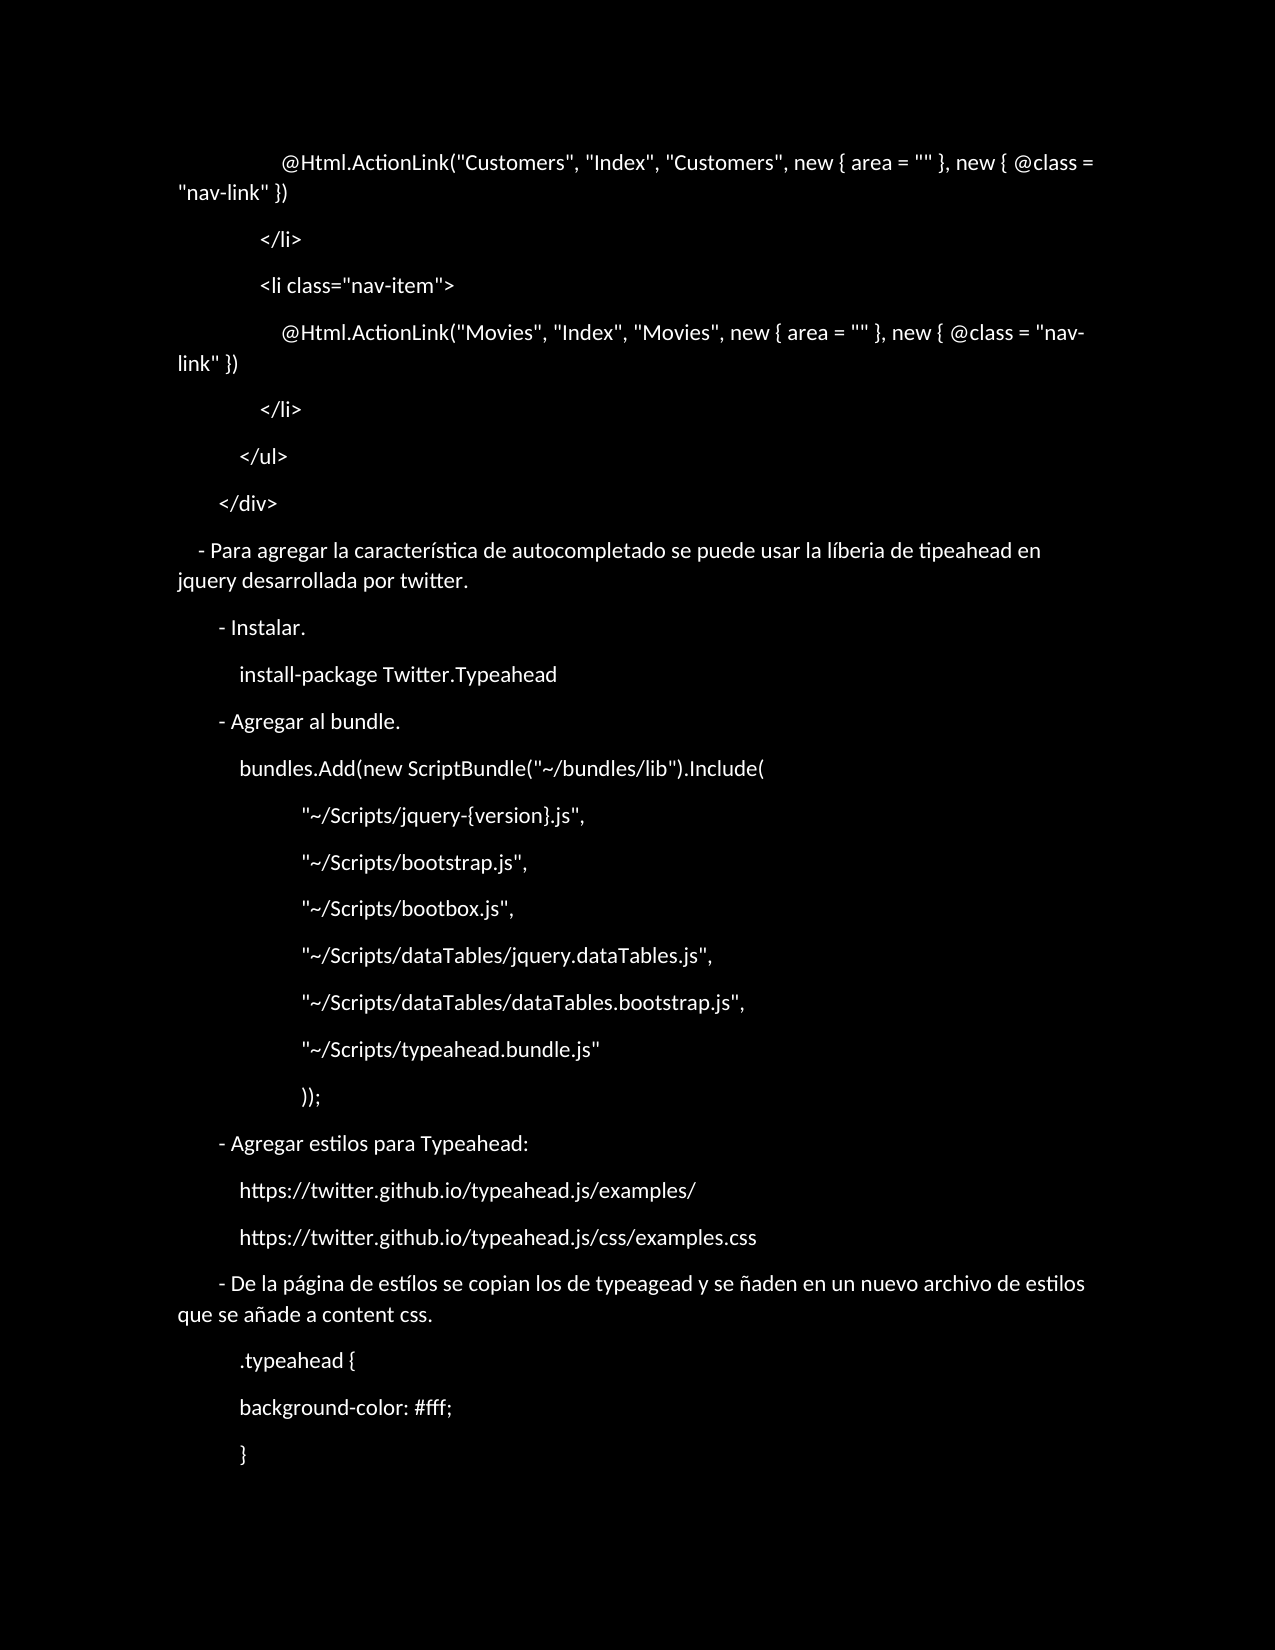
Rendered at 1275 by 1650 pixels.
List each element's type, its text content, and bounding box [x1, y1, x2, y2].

text bundles.Add(new ScriptBundle("~/bundles/lib").Include( [177, 754, 1098, 782]
text } [177, 1440, 1098, 1468]
text </ul> [177, 442, 1098, 470]
text "~/Scripts/bootstrap.js", [177, 848, 1098, 876]
text @Html.ActionLink("Customers", "Index", "Customers", new { area = "" }, new { @class = "nav-link" }) [177, 148, 1098, 206]
text https://twitter.github.io/typeahead.js/examples/ [177, 1176, 1098, 1204]
text "~/Scripts/jquery-{version}.js", [177, 801, 1098, 829]
text <li class="nav-item"> [177, 272, 1098, 299]
text </li> [177, 396, 1098, 423]
text background-color: #fff; [177, 1393, 1098, 1421]
text - De la página de estílos se copian los de typeagead y se ñaden en un nuevo archivo de estilos que se añade a content css. [177, 1269, 1098, 1328]
text "~/Scripts/dataTables/dataTables.bootstrap.js", [177, 988, 1098, 1016]
text - Agregar estilos para Typeahead: [177, 1129, 1098, 1157]
text - Para agregar la característica de autocompletado se puede usar la líberia de tipeahead en jquery desarrollada por twitter. [177, 536, 1098, 594]
text "~/Scripts/typeahead.bundle.js" [177, 1035, 1098, 1063]
text @Html.ActionLink("Movies", "Index", "Movies", new { area = "" }, new { @class = "nav-link" }) [177, 318, 1098, 377]
text install-package Twitter.Typeahead [177, 660, 1098, 688]
text .typeahead { [177, 1347, 1098, 1374]
text "~/Scripts/bootbox.js", [177, 894, 1098, 922]
text - Agregar al bundle. [177, 707, 1098, 735]
text - Instalar. [177, 613, 1098, 641]
text )); [177, 1082, 1098, 1110]
text </li> [177, 225, 1098, 253]
text </div> [177, 489, 1098, 517]
text https://twitter.github.io/typeahead.js/css/examples.css [177, 1223, 1098, 1251]
text "~/Scripts/dataTables/jquery.dataTables.js", [177, 941, 1098, 969]
